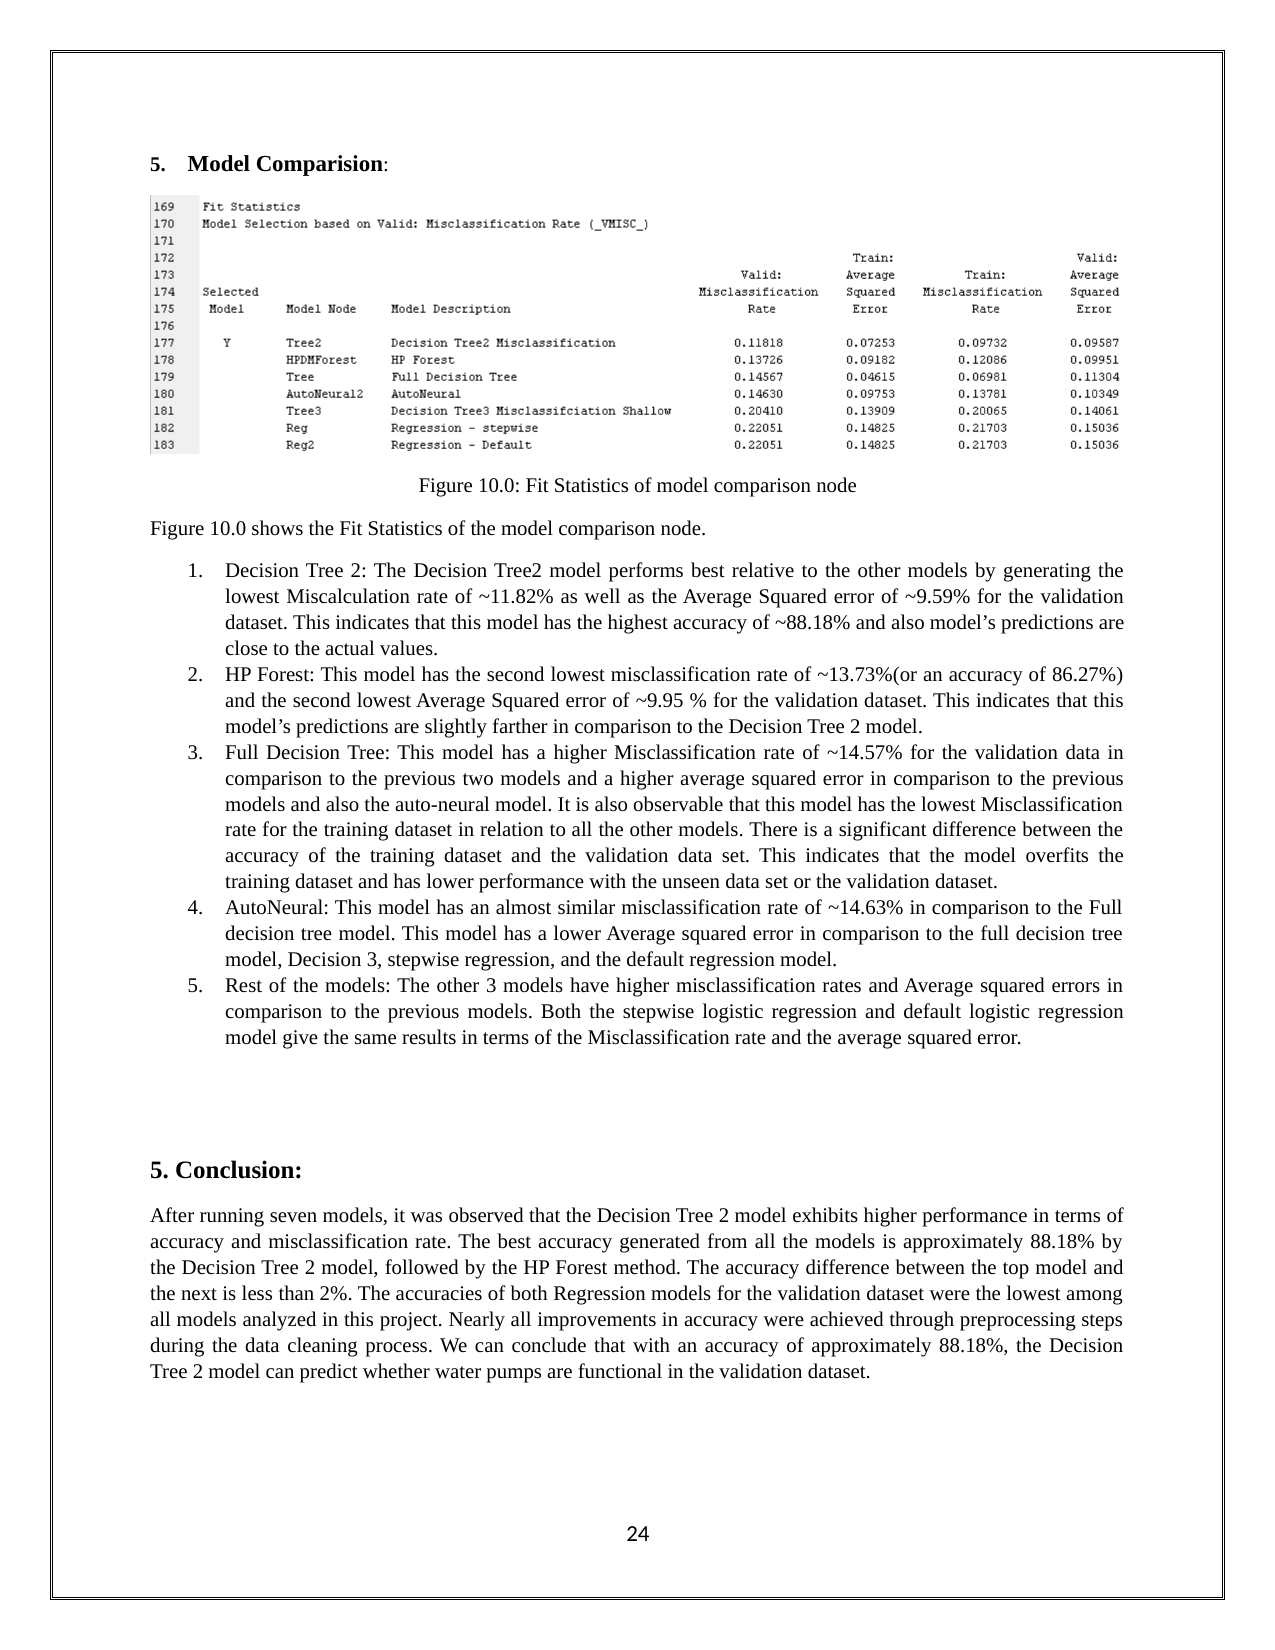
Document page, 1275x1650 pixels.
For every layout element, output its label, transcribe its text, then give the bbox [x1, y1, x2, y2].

text After running seven models, it was observed that the Decision Tree 2 model exhibits higher performance in terms of accuracy and misclassification rate. The best accuracy generated from all the models is approximately 88.18% by the Decision Tree 2 model, followed by the HP Forest method. The accuracy difference between the top model and the next is less than 2%. The accuracies of both Regression models for the validation dataset were the lowest among all models analyzed in this project. Nearly all improvements in accuracy were achieved through preprocessing steps during the data cleaning process. We can conclude that with an accuracy of approximately 88.18%, the Decision Tree 2 model can predict whether water pumps are functional in the validation dataset. [150, 1203, 1125, 1383]
list AutoNeural: This model has an almost similar misclassification rate of ~14.63% in comparison to the Full decision tree model. This model has a lower Average squared error in comparison to the full decision tree model, Decision 3, stepwise regression, and the default regression model. [187, 895, 1125, 971]
text 5. Conclusion: [150, 1155, 1125, 1184]
list Rest of the models: The other 3 models have higher misclassification rates and Average squared errors in comparison to the previous models. Both the stepwise logistic regression and default logistic regression model give the same results in terms of the Misclassification rate and the average squared error. [187, 973, 1125, 1049]
list Full Decision Tree: This model has a higher Misclassification rate of ~14.57% for the validation data in comparison to the previous two models and a higher average squared error in comparison to the previous models and also the auto-neural model. It is also observable that this model has the lowest Misclassification rate for the training dataset in relation to all the other models. There is a significant difference between the accuracy of the training dataset and the validation data set. This indicates that the model overfits the training dataset and has lower performance with the unseen data set or the validation dataset. [187, 739, 1125, 893]
picture [150, 195, 1125, 454]
list Model Comparision: [150, 150, 1125, 176]
list HP Forest: This model has the second lowest misclassification rate of ~13.73%(or an accuracy of 86.27%) and the second lowest Average Squared error of ~9.95 % for the validation dataset. This indicates that this model’s predictions are slightly farther in comparison to the Decision Tree 2 model. [187, 662, 1125, 738]
text Figure 10.0: Fit Statistics of model comparison node [150, 473, 1125, 497]
list Decision Tree 2: The Decision Tree2 model performs best relative to the other models by generating the lowest Miscalculation rate of ~11.82% as well as the Average Squared error of ~9.59% for the validation dataset. This indicates that this model has the highest accuracy of ~88.18% and also model’s predictions are close to the actual values. [187, 558, 1125, 660]
text Figure 10.0 shows the Fit Statistics of the model comparison node. [150, 515, 1125, 539]
